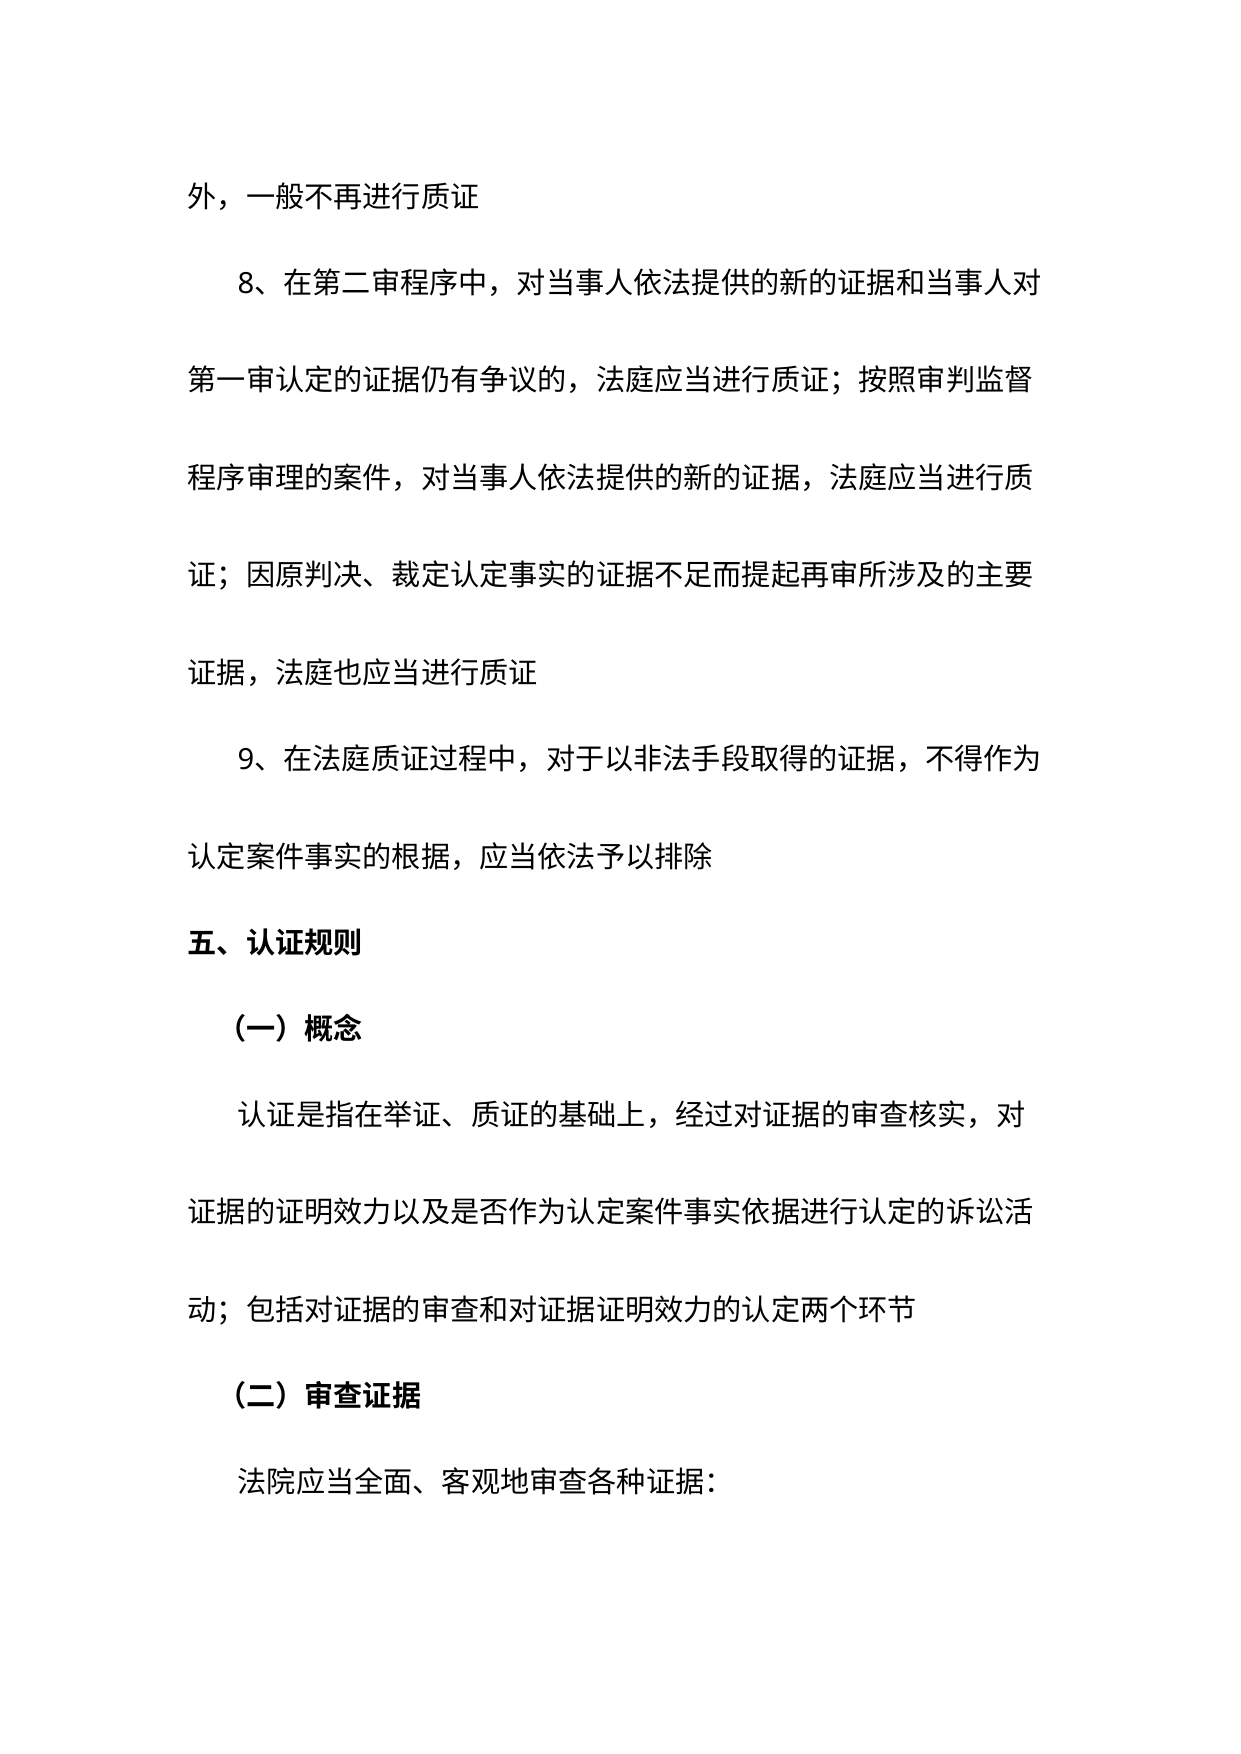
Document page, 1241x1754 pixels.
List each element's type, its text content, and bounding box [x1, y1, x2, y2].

text （一）概念 [187, 994, 1053, 1059]
text 认证是指在举证、质证的基础上，经过对证据的审查核实，对证据的证明效力以及是否作为认定案件事实依据进行认定的诉讼活动；包括对证据的审查和对证据证明效力的认定两个环节 [187, 1080, 1053, 1340]
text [187, 162, 1053, 227]
text 五、认证规则 [187, 908, 1053, 973]
text 8、在第二审程序中，对当事人依法提供的新的证据和当事人对第一审认定的证据仍有争议的，法庭应当进行质证；按照审判监督程序审理的案件，对当事人依法提供的新的证据，法庭应当进行质证；因原判决、裁定认定事实的证据不足而提起再审所涉及的主要证据，法庭也应当进行质证 [187, 248, 1053, 703]
text 9、在法庭质证过程中，对于以非法手段取得的证据，不得作为认定案件事实的根据，应当依法予以排除 [187, 724, 1053, 887]
text （二）审查证据 [187, 1361, 1053, 1426]
text 法院应当全面、客观地审查各种证据： [187, 1447, 1053, 1512]
